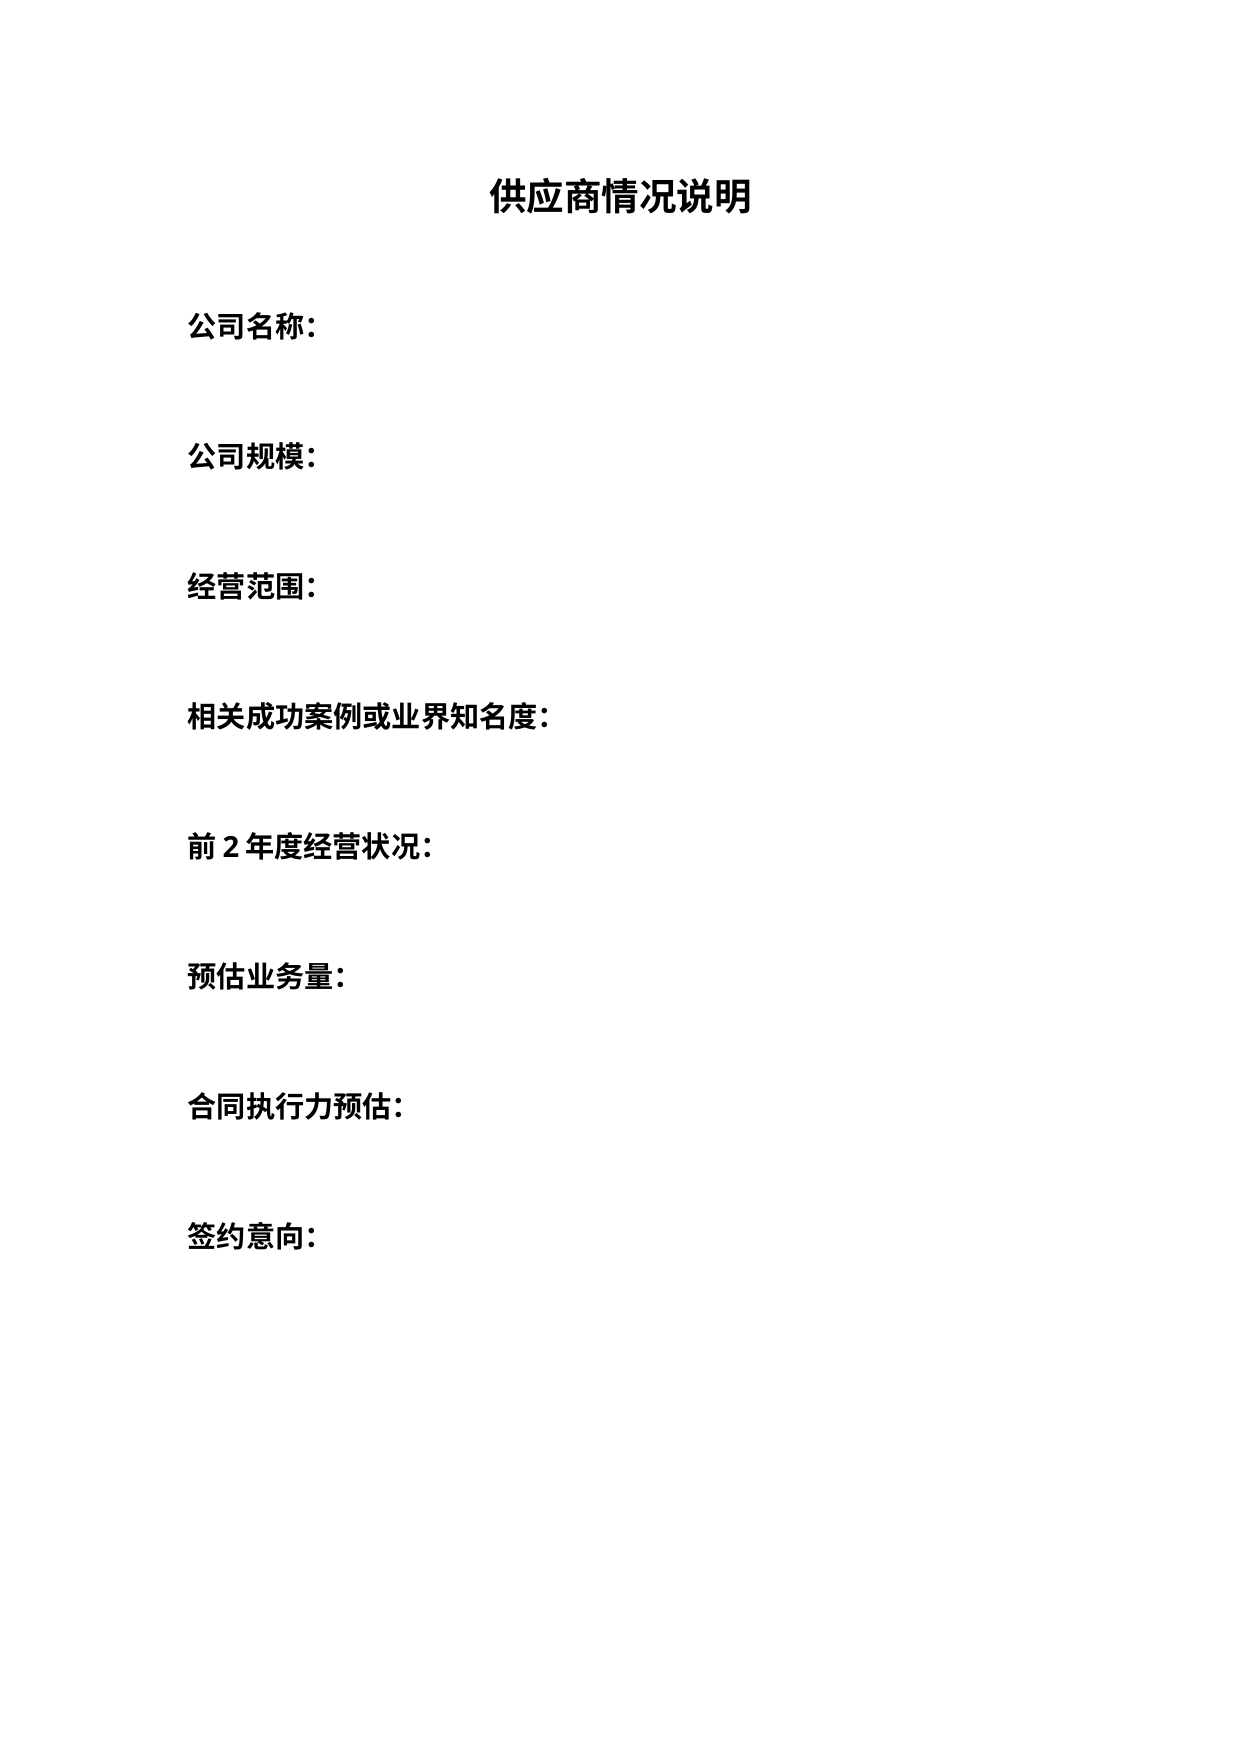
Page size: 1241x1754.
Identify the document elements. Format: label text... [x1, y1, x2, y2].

text 相关成功案例或业界知名度： [187, 682, 1053, 747]
text 预估业务量： [187, 942, 1053, 1007]
text 前2年度经营状况： [187, 812, 1053, 877]
text 供应商情况说明 [187, 162, 1053, 227]
text 公司名称： [187, 292, 1053, 357]
text 经营范围： [187, 552, 1053, 617]
text 公司规模： [187, 422, 1053, 487]
text 签约意向： [187, 1202, 1053, 1267]
text 合同执行力预估： [187, 1072, 1053, 1137]
